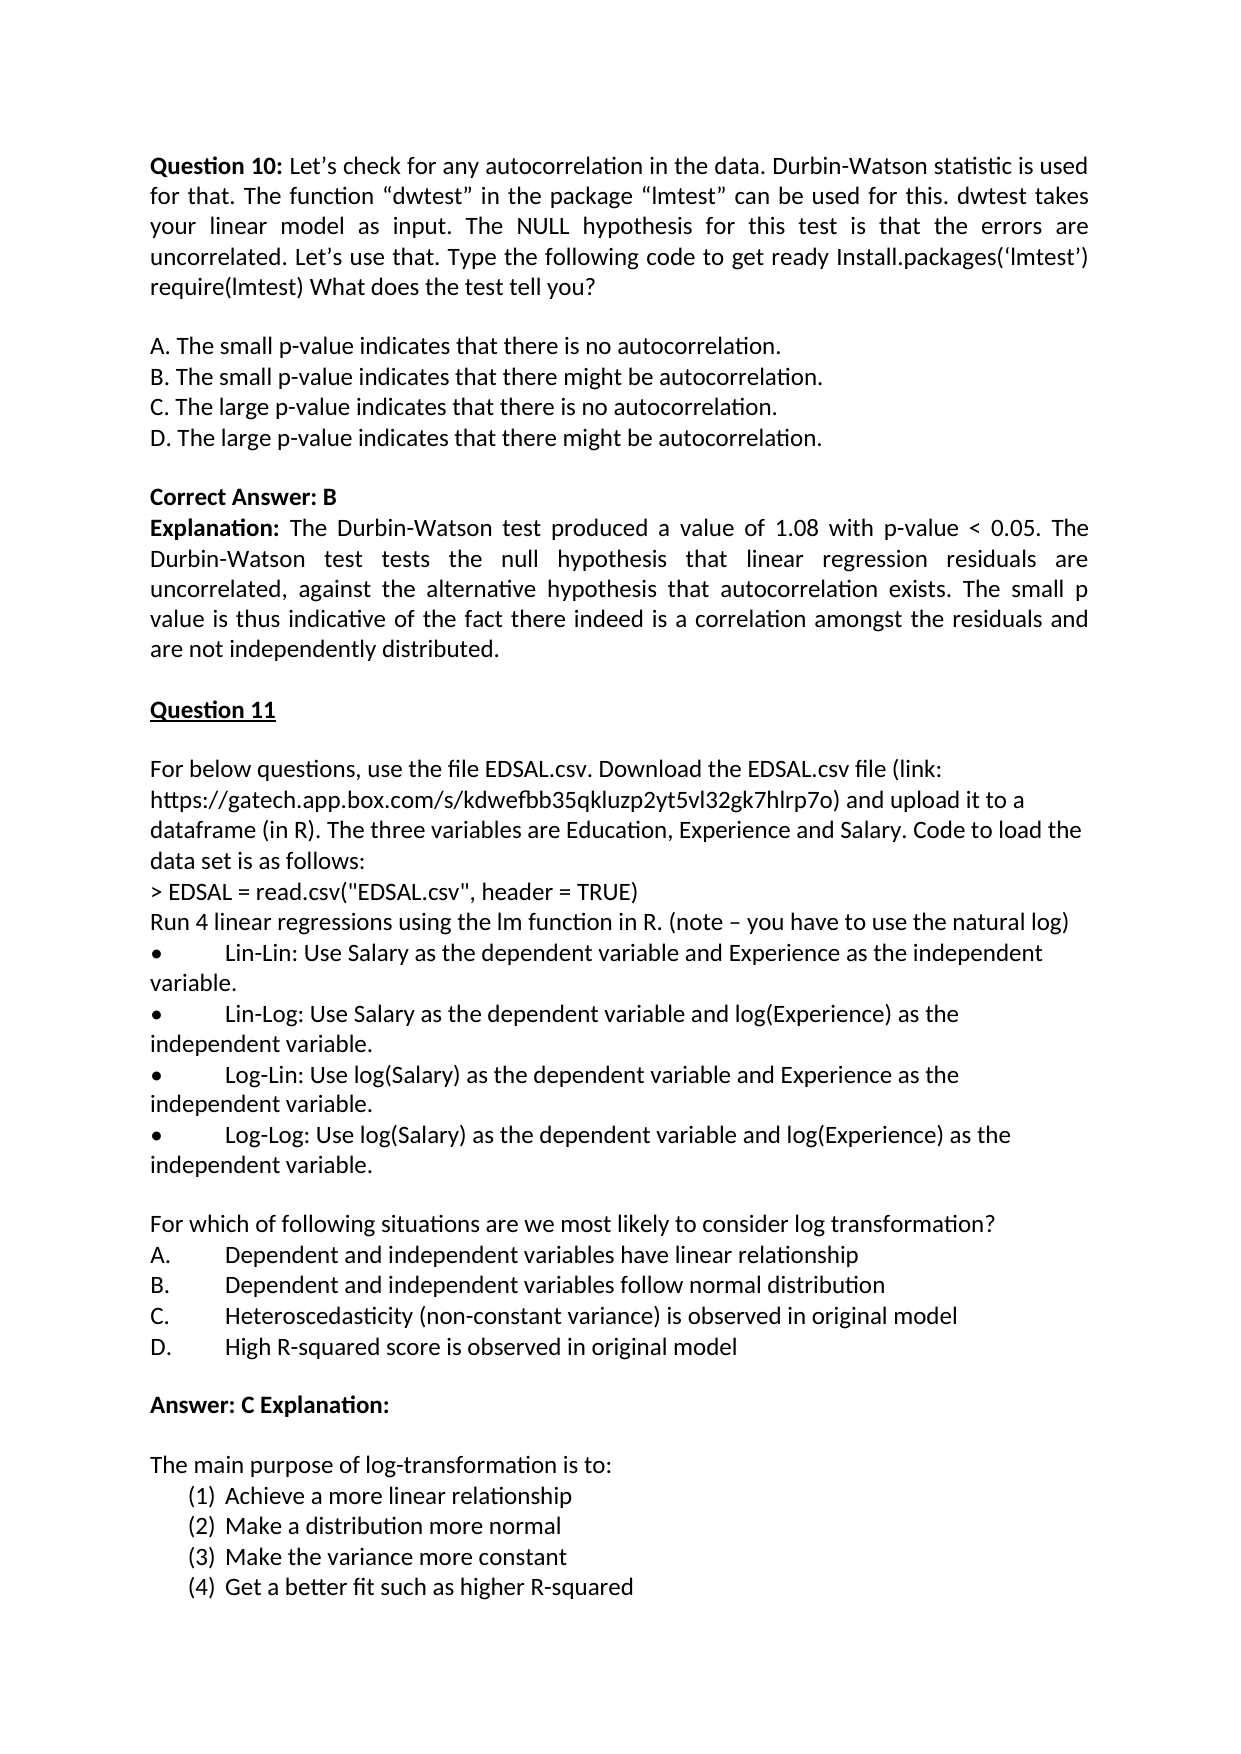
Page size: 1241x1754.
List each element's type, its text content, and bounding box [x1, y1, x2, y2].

text Run 4 linear regressions using the lm function in R. (note – you have to use the natural log) [150, 906, 1090, 937]
list Log-Lin: Use log(Salary) as the dependent variable and Experience as the independent variable. [150, 1059, 1090, 1119]
text B. The small p-value indicates that there might be autocorrelation. [150, 361, 1090, 391]
list Achieve a more linear relationship [188, 1480, 1090, 1510]
list Lin-Lin: Use Salary as the dependent variable and Experience as the independent variable. [150, 938, 1090, 997]
list Get a better fit such as higher R-squared [188, 1571, 1090, 1602]
text A. The small p-value indicates that there is no autocorrelation. [150, 330, 1090, 361]
text The main purpose of log-transformation is to: [150, 1449, 1090, 1480]
list High R-squared score is observed in original model [150, 1331, 1090, 1361]
text Question 10: Let’s check for any autocorrelation in the data. Durbin-Watson statistic is used for that. The function “dwtest” in the package “lmtest” can be used for this. dwtest takes your linear model as input. The NULL hypothesis for this test is that the errors are uncorrelated. Let’s use that. Type the following code to get ready Install.packages(‘lmtest’) require(lmtest) What does the test tell you? [150, 150, 1090, 301]
list Dependent and independent variables have linear relationship [150, 1239, 1090, 1269]
text Question 11 [150, 694, 1090, 725]
text For which of following situations are we most likely to consider log transformation? [150, 1208, 1090, 1239]
text > EDSAL = read.csv("EDSAL.csv", header = TRUE) [150, 876, 1090, 906]
text Explanation: The Durbin-Watson test produced a value of 1.08 with p-value < 0.05. The Durbin-Watson test tests the null hypothesis that linear regression residuals are uncorrelated, against the alternative hypothesis that autocorrelation exists. The small p value is thus indicative of the fact there indeed is a correlation amongst the residuals and are not independently distributed. [150, 513, 1090, 664]
list Heteroscedasticity (non-constant variance) is observed in original model [150, 1300, 1090, 1331]
list Log-Log: Use log(Salary) as the dependent variable and log(Experience) as the independent variable. [150, 1120, 1090, 1180]
list Dependent and independent variables follow normal distribution [150, 1269, 1090, 1300]
text For below questions, use the file EDSAL.csv. Download the EDSAL.csv file (link: https://gatech.app.box.com/s/kdwefbb35qkluzp2yt5vl32gk7hlrp7o) and upload it to a dataframe (in R). The three variables are Education, Experience and Salary. Code to load the data set is as follows: [150, 753, 1090, 876]
list Make a distribution more normal [188, 1510, 1090, 1541]
list Make the variance more constant [188, 1541, 1090, 1571]
text Correct Answer: B [150, 481, 1090, 512]
text Answer: C Explanation: [150, 1390, 1090, 1420]
text C. The large p-value indicates that there is no autocorrelation. [150, 391, 1090, 422]
list Lin-Log: Use Salary as the dependent variable and log(Experience) as the independent variable. [150, 999, 1090, 1058]
text D. The large p-value indicates that there might be autocorrelation. [150, 422, 1090, 452]
